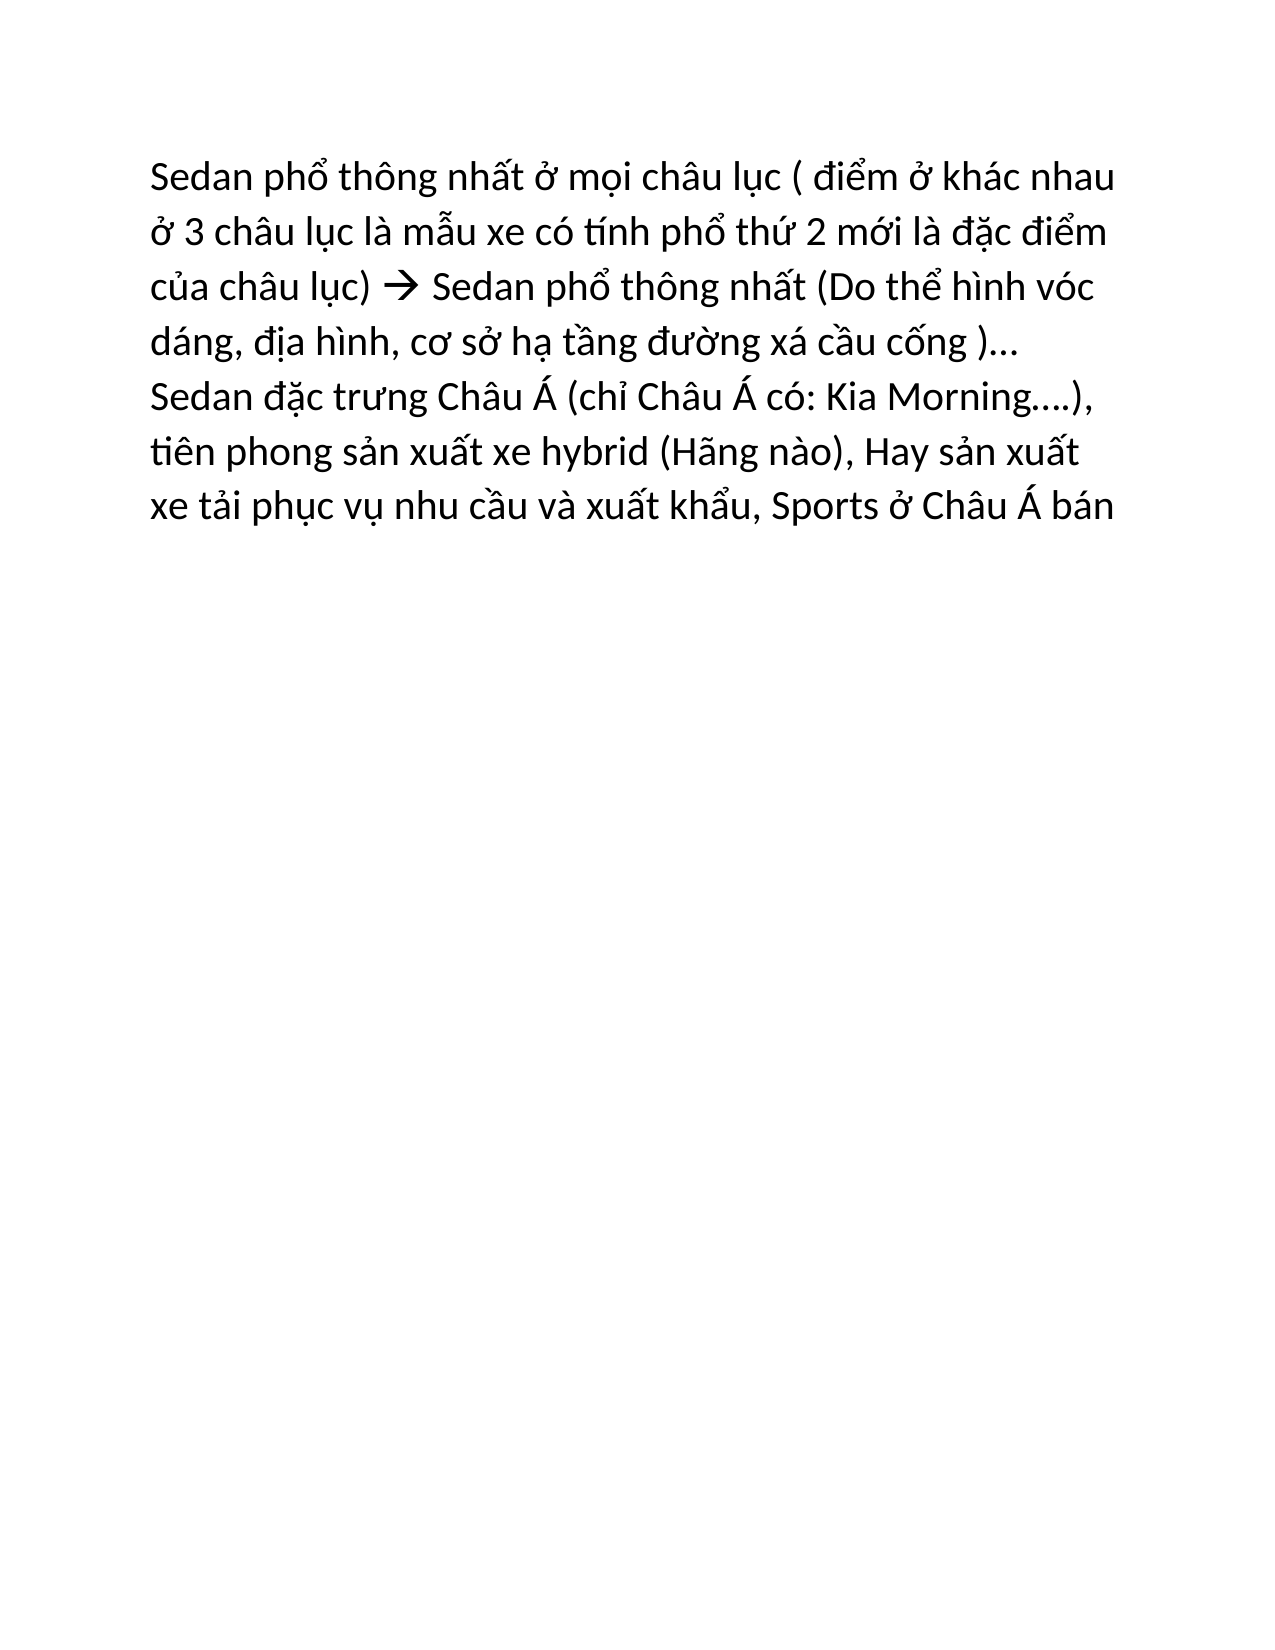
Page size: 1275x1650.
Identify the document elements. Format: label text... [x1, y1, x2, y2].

text Sedan phổ thông nhất ở mọi châu lục ( điểm ở khác nhau ở 3 châu lục là mẫu xe có tính phổ thứ 2 mới là đặc điểm của châu lục) Sedan phổ thông nhất (Do thể hình vóc dáng, địa hình, cơ sở hạ tầng đường xá cầu cống )… Sedan đặc trưng Châu Á (chỉ Châu Á có: Kia Morning….), tiên phong sản xuất xe hybrid (Hãng nào), Hay sản xuất xe tải phục vụ nhu cầu và xuất khẩu, Sports ở Châu Á bán [150, 150, 1125, 530]
